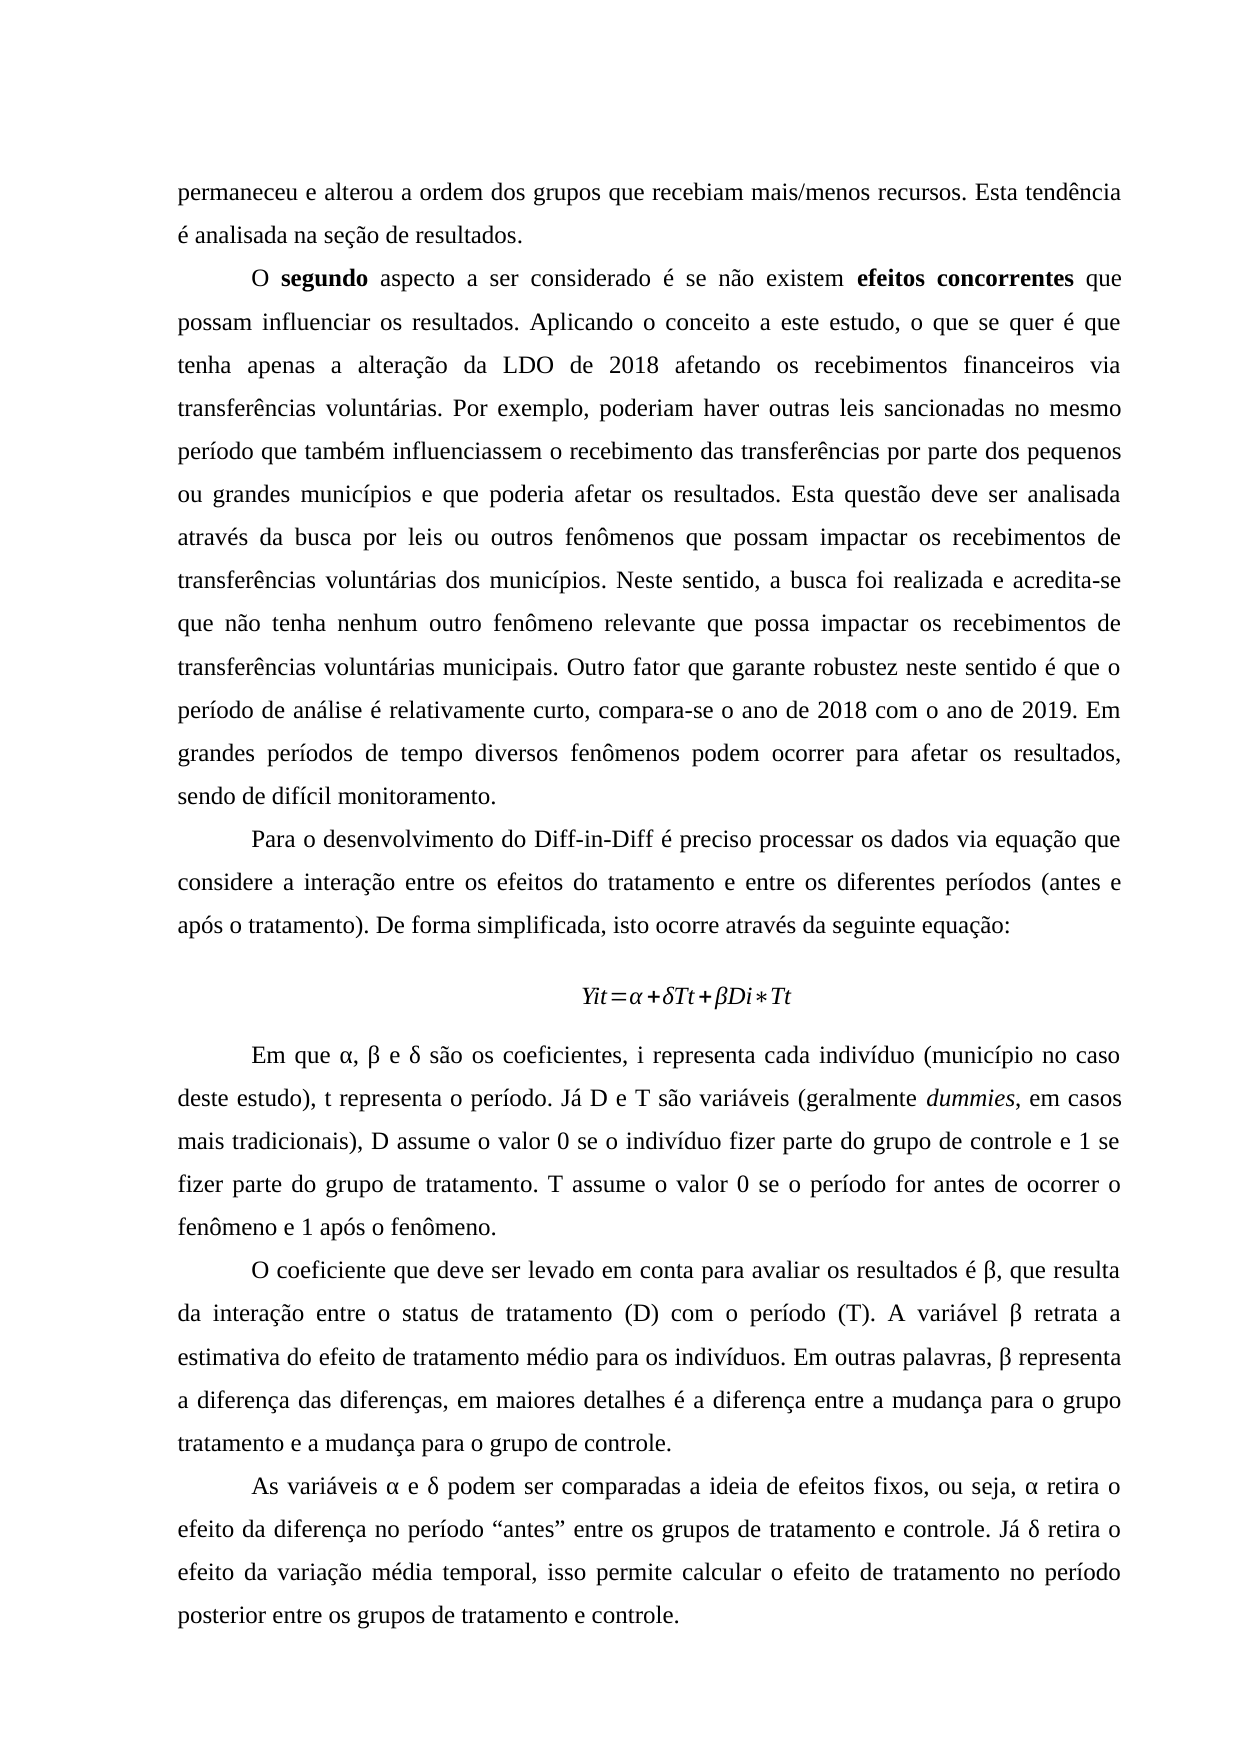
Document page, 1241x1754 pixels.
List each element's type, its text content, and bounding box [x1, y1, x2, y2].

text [177, 177, 1122, 249]
text Para o desenvolvimento do Diff-in-Diff é preciso processar os dados via equação que considere a interação entre os efeitos do tratamento e entre os diferentes períodos (antes e após o tratamento). De forma simplificada, isto ocorre através da seguinte equação: [177, 824, 1122, 939]
text Em que α, β e δ são os coeficientes, i representa cada indivíduo (município no caso deste estudo), t representa o período. Já D e T são variáveis (geralmente dummies, em casos mais tradicionais), D assume o valor 0 se o indivíduo fizer parte do grupo de controle e 1 se fizer parte do grupo de tratamento. T assume o valor 0 se o período for antes de ocorrer o fenômeno e 1 após o fenômeno. [177, 1040, 1122, 1241]
text O coeficiente que deve ser levado em conta para avaliar os resultados é β, que resulta da interação entre o status de tratamento (D) com o período (T). A variável β retrata a estimativa do efeito de tratamento médio para os indivíduos. Em outras palavras, β representa a diferença das diferenças, em maiores detalhes é a diferença entre a mudança para o grupo tratamento e a mudança para o grupo de controle. [177, 1255, 1122, 1457]
text As variáveis α e δ podem ser comparadas a ideia de efeitos fixos, ou seja, α retira o efeito da diferença no período “antes” entre os grupos de tratamento e controle. Já δ retira o efeito da variação média temporal, isso permite calcular o efeito de tratamento no período posterior entre os grupos de tratamento e controle. [177, 1471, 1122, 1629]
text O segundo aspecto a ser considerado é se não existem efeitos concorrentes que possam influenciar os resultados. Aplicando o conceito a este estudo, o que se quer é que tenha apenas a alteração da LDO de 2018 afetando os recebimentos financeiros via transferências voluntárias. Por exemplo, poderiam haver outras leis sancionadas no mesmo período que também influenciassem o recebimento das transferências por parte dos pequenos ou grandes municípios e que poderia afetar os resultados. Esta questão deve ser analisada através da busca por leis ou outros fenômenos que possam impactar os recebimentos de transferências voluntárias dos municípios. Neste sentido, a busca foi realizada e acredita-se que não tenha nenhum outro fenômeno relevante que possa impactar os recebimentos de transferências voluntárias municipais. Outro fator que garante robustez neste sentido é que o período de análise é relativamente curto, compara-se o ano de 2018 com o ano de 2019. Em grandes períodos de tempo diversos fenômenos podem ocorrer para afetar os resultados, sendo de difícil monitoramento. [177, 263, 1122, 810]
